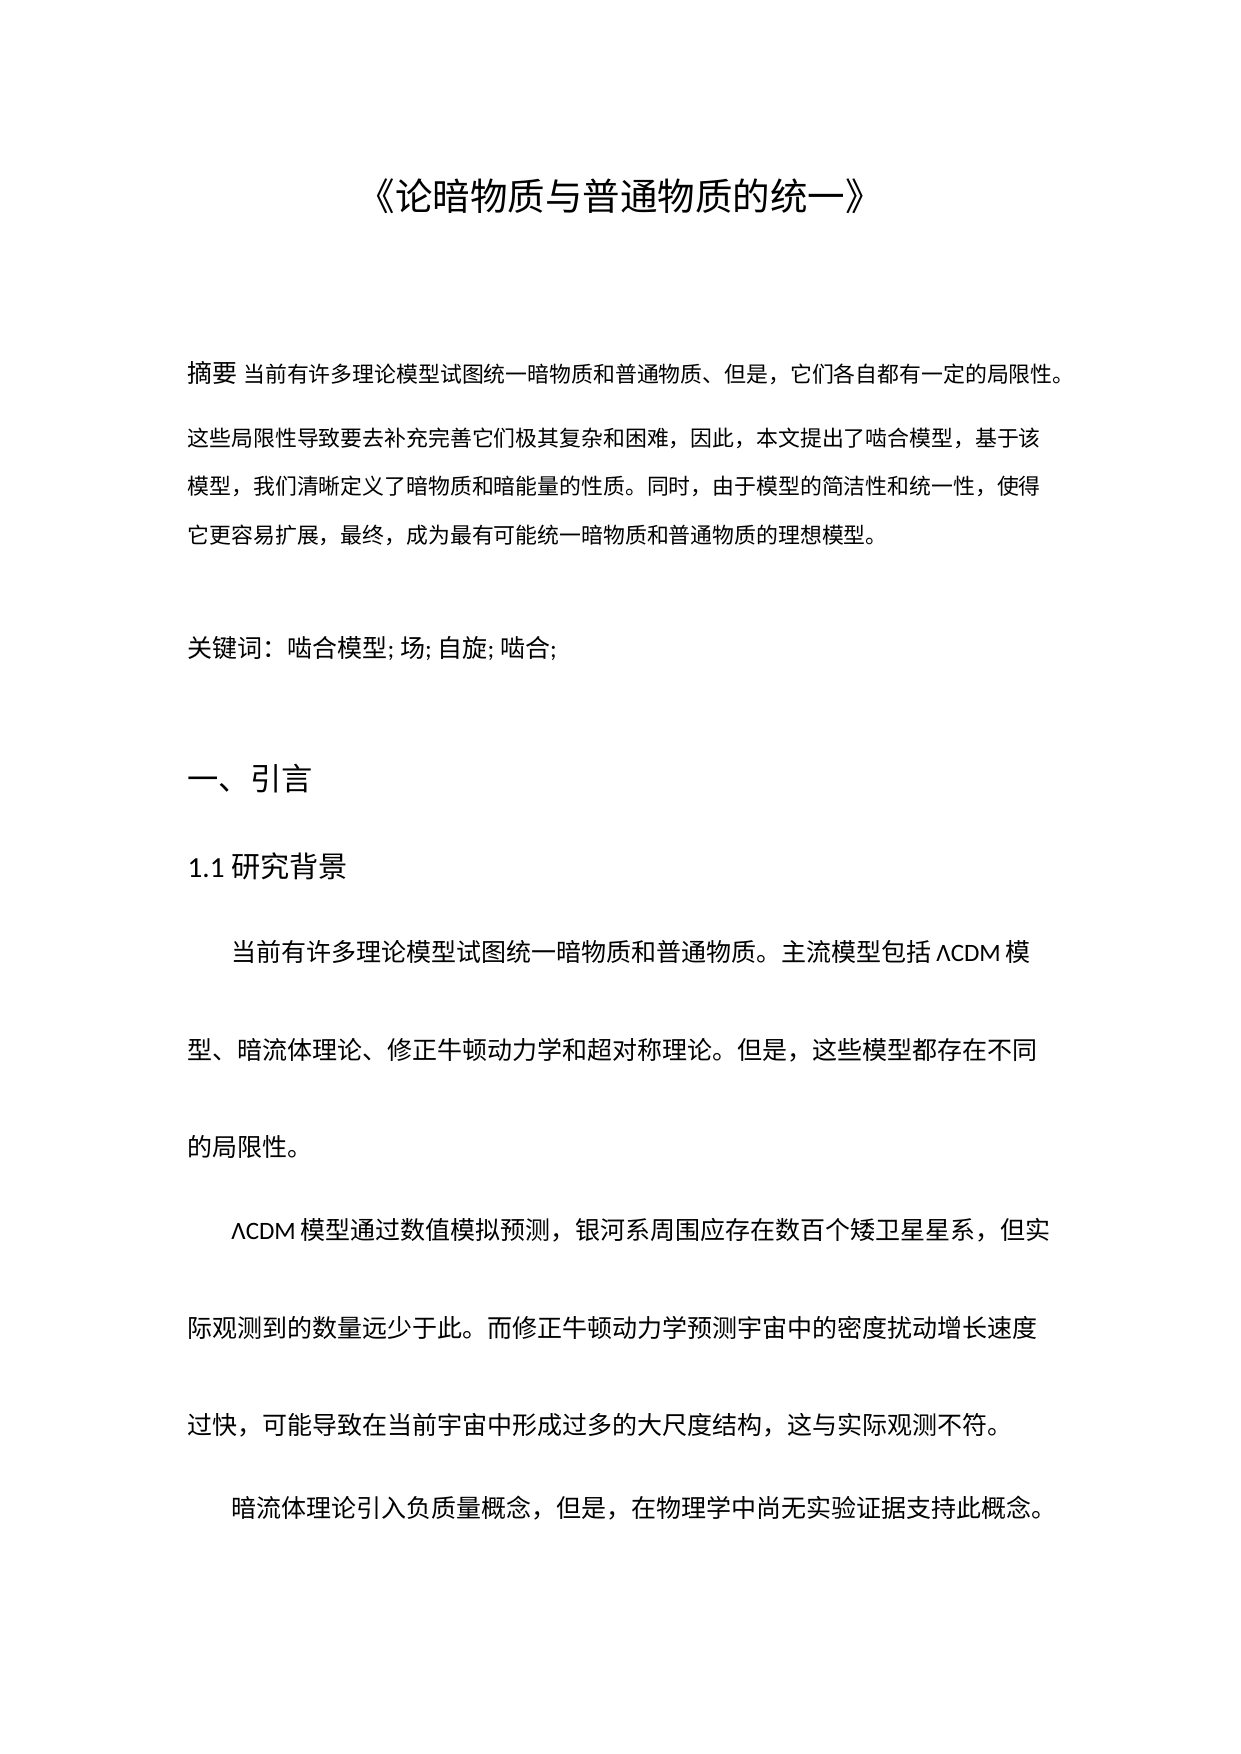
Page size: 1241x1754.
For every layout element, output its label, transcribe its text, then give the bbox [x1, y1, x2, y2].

list 研究背景 [187, 832, 1053, 897]
text 摘要 当前有许多理论模型试图统一暗物质和普通物质、但是，它们各自都有一定的局限性。这些局限性导致要去补充完善它们极其复杂和困难，因此，本文提出了啮合模型，基于该模型，我们清晰定义了暗物质和暗能量的性质。同时，由于模型的简洁性和统一性，使得它更容易扩展，最终，成为最有可能统一暗物质和普通物质的理想模型。 [187, 339, 1053, 550]
list 引言 [187, 744, 1053, 809]
text ΛCDM模型通过数值模拟预测，银河系周围应存在数百个矮卫星星系，但实际观测到的数量远少于此。而修正牛顿动力学预测宇宙中的密度扰动增长速度过快，可能导致在当前宇宙中形成过多的大尺度结构，这与实际观测不符。 [187, 1196, 1053, 1456]
text 暗流体理论引入负质量概念，但是，在物理学中尚无实验证据支持此概念。 [187, 1474, 1053, 1539]
text 《论暗物质与普通物质的统一》 [187, 162, 1053, 227]
text 当前有许多理论模型试图统一暗物质和普通物质。主流模型包括ΛCDM模型、暗流体理论、修正牛顿动力学和超对称理论。但是，这些模型都存在不同的局限性。 [187, 918, 1053, 1178]
text 关键词：啮合模型; 场; 自旋; 啮合; [187, 614, 1053, 679]
